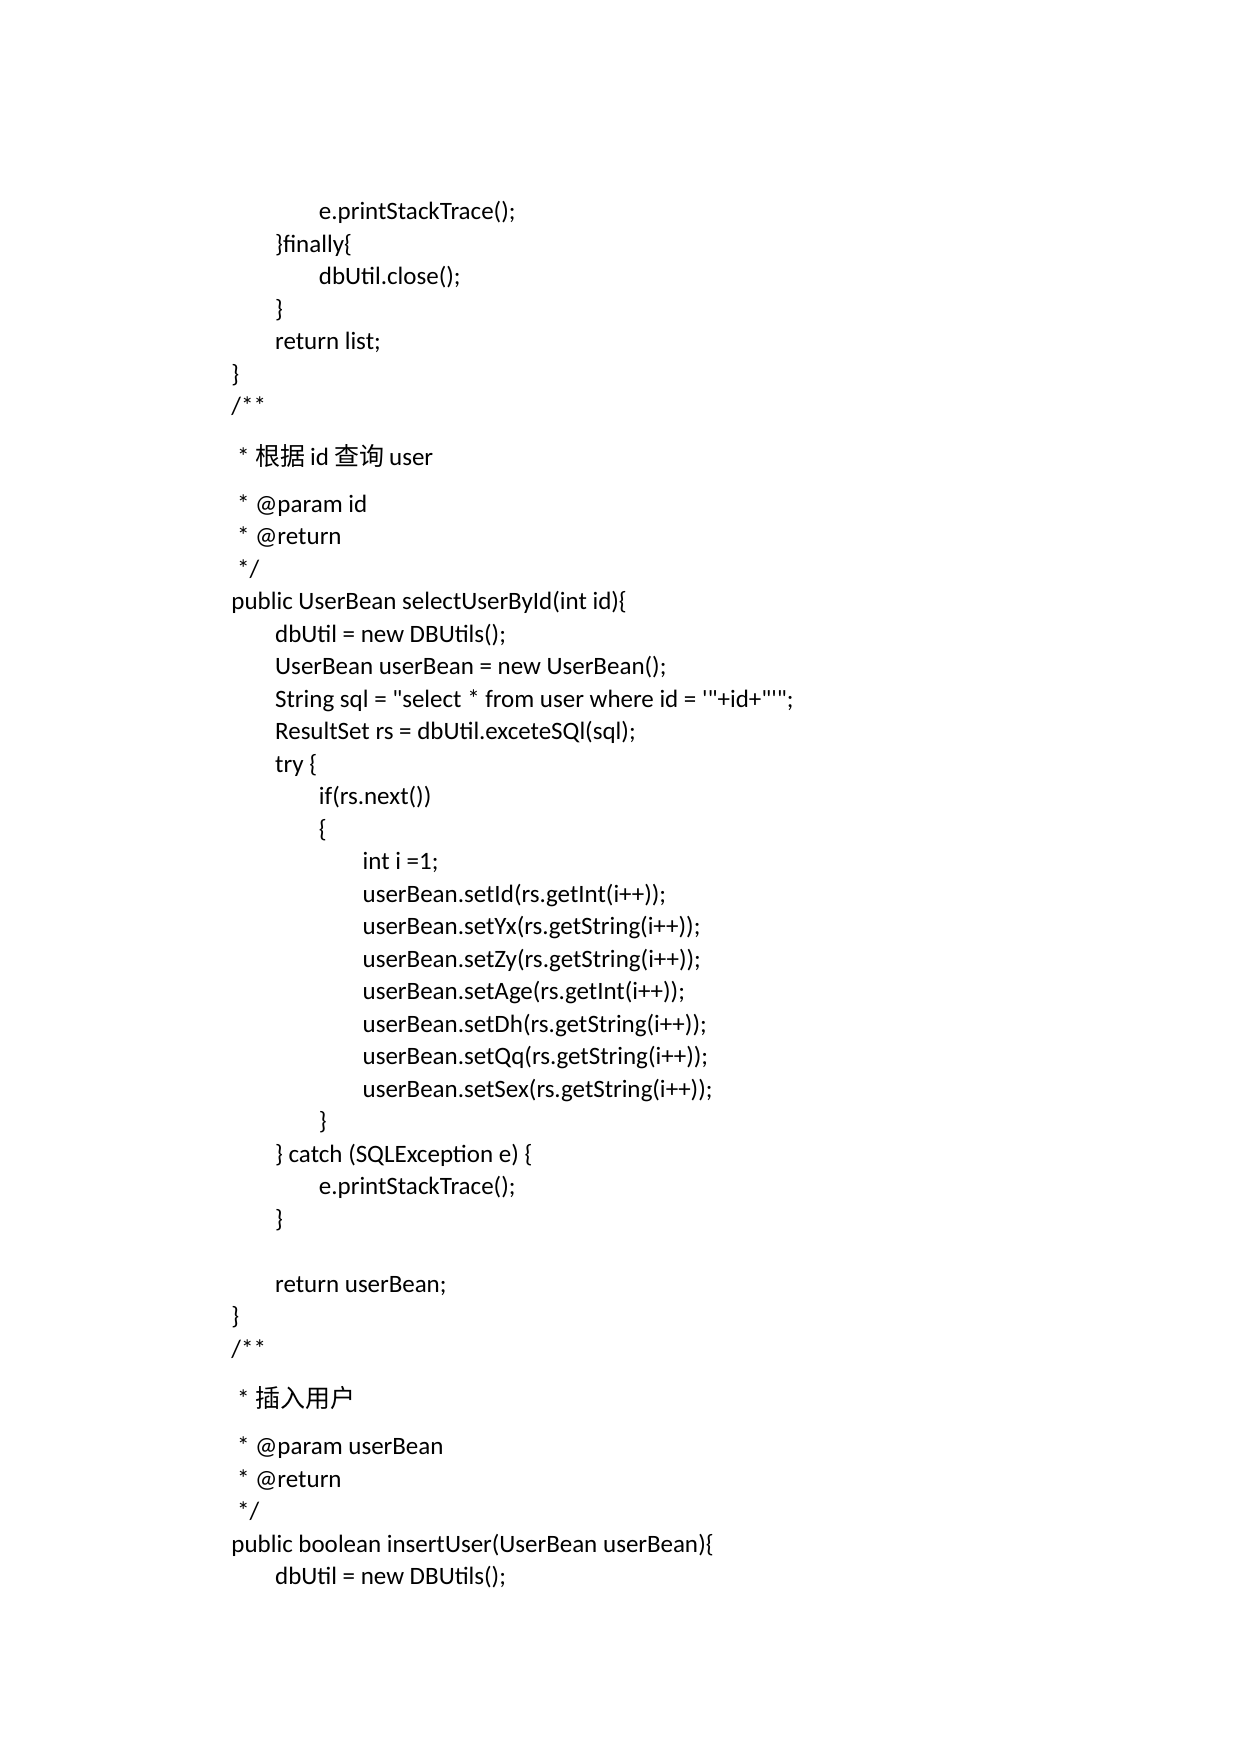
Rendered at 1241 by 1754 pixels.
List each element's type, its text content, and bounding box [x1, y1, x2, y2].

text dbUtil.close(); [187, 259, 1053, 292]
text }finally{ [187, 227, 1053, 259]
text userBean.setDh(rs.getString(i++)); [187, 1007, 1053, 1039]
text String sql = "select * from user where id = '"+id+"'"; [187, 682, 1053, 714]
text UserBean userBean = new UserBean(); [187, 649, 1053, 682]
text { [187, 812, 1053, 844]
text int i =1; [187, 844, 1053, 877]
text * @return [187, 1462, 1053, 1494]
text return userBean; [187, 1267, 1053, 1299]
text * @param userBean [187, 1429, 1053, 1462]
text } [187, 1202, 1053, 1234]
text * 插入用户 [187, 1364, 1053, 1429]
text } [187, 1104, 1053, 1137]
text try { [187, 747, 1053, 779]
text e.printStackTrace(); [187, 194, 1053, 227]
text ResultSet rs = dbUtil.exceteSQl(sql); [187, 714, 1053, 747]
text e.printStackTrace(); [187, 1169, 1053, 1202]
text public UserBean selectUserById(int id){ [187, 584, 1053, 617]
text dbUtil = new DBUtils(); [187, 1559, 1053, 1592]
text if(rs.next()) [187, 779, 1053, 812]
text } [187, 292, 1053, 324]
text public boolean insertUser(UserBean userBean){ [187, 1527, 1053, 1559]
text /** [187, 389, 1053, 422]
text userBean.setId(rs.getInt(i++)); [187, 877, 1053, 909]
text userBean.setSex(rs.getString(i++)); [187, 1072, 1053, 1104]
text userBean.setZy(rs.getString(i++)); [187, 942, 1053, 974]
text userBean.setYx(rs.getString(i++)); [187, 909, 1053, 942]
text * 根据id查询user [187, 422, 1053, 487]
text */ [187, 552, 1053, 584]
text userBean.setQq(rs.getString(i++)); [187, 1039, 1053, 1072]
text } catch (SQLException e) { [187, 1137, 1053, 1169]
text } [187, 357, 1053, 389]
text } [187, 1299, 1053, 1332]
text */ [187, 1494, 1053, 1527]
text return list; [187, 324, 1053, 357]
text dbUtil = new DBUtils(); [187, 617, 1053, 649]
text * @return [187, 519, 1053, 552]
text userBean.setAge(rs.getInt(i++)); [187, 974, 1053, 1007]
text /** [187, 1332, 1053, 1364]
text * @param id [187, 487, 1053, 519]
